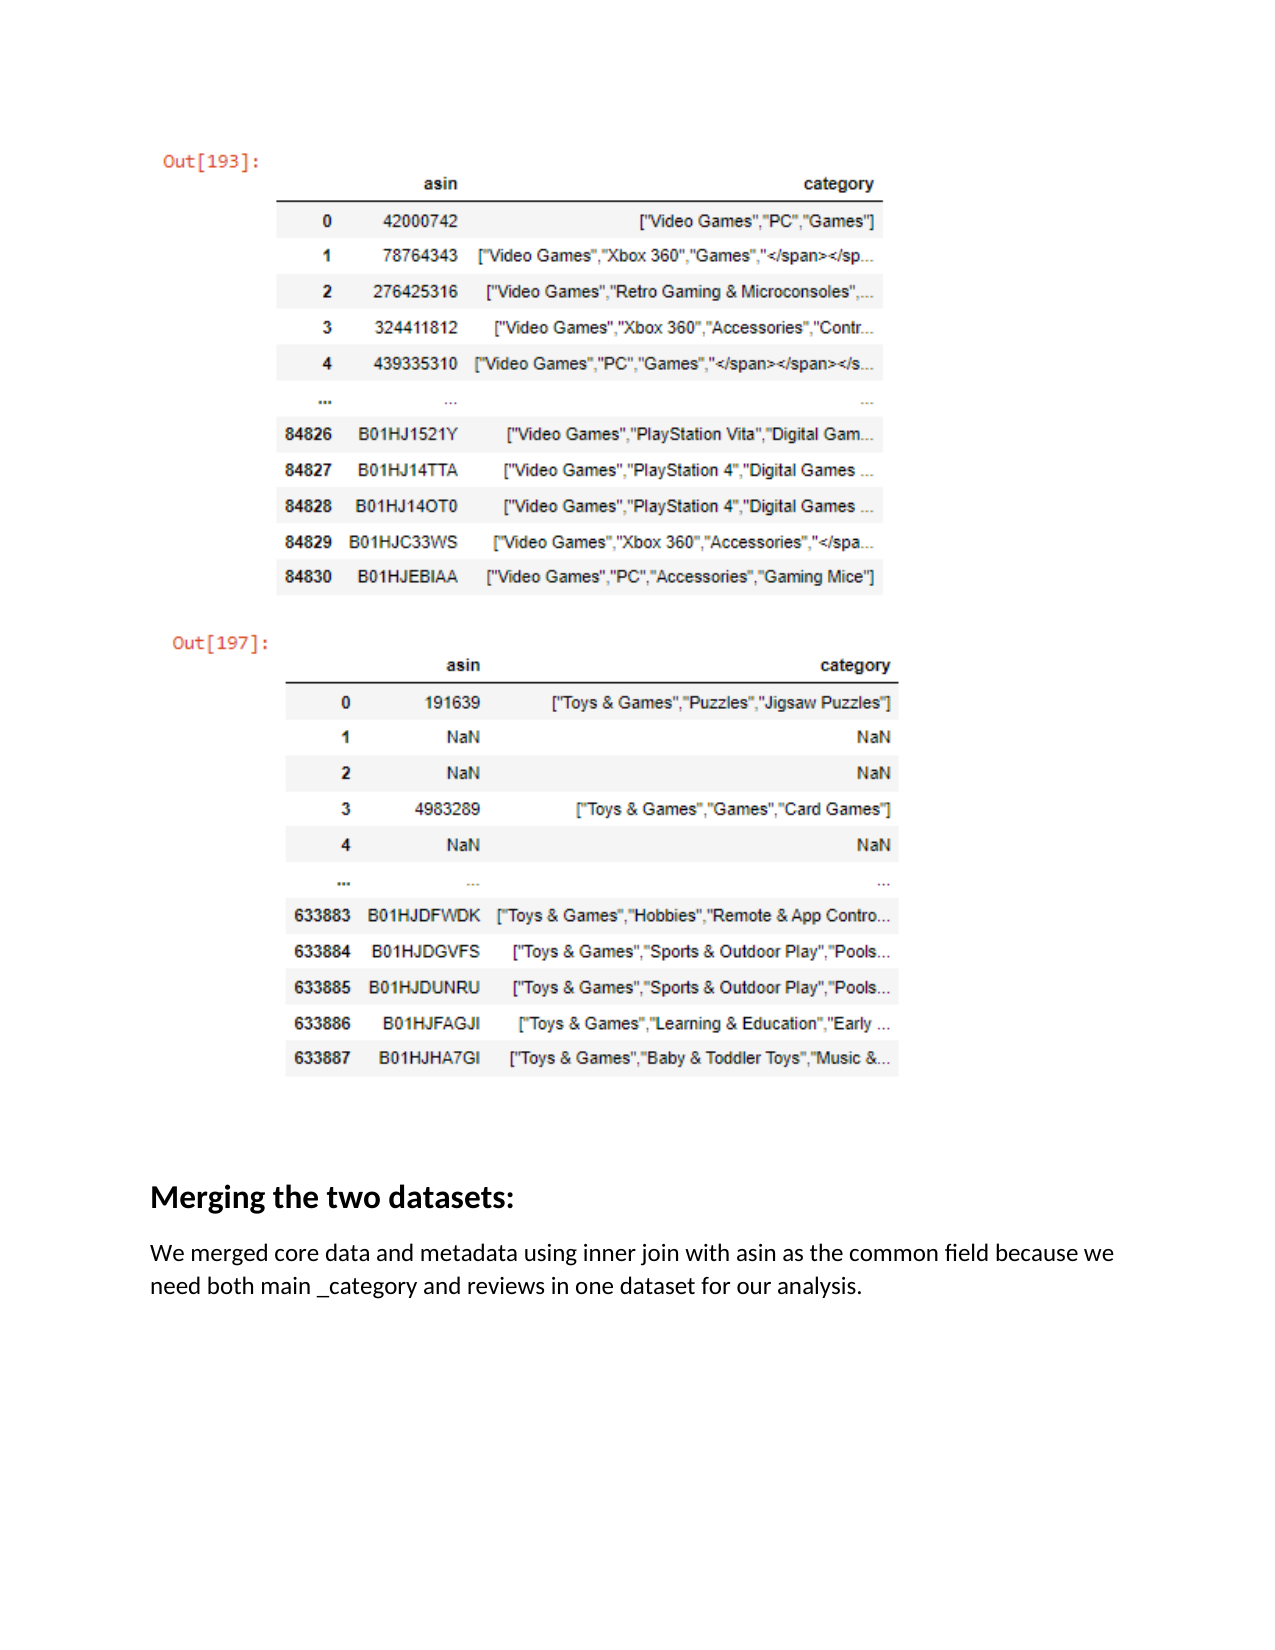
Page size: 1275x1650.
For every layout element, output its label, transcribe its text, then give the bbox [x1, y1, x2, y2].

picture [150, 150, 1013, 611]
text Merging the two datasets: [150, 1176, 1125, 1217]
text We merged core data and metadata using inner join with asin as the common field because we need both main _category and reviews in one dataset for our analysis. [150, 1237, 1125, 1301]
picture [150, 629, 991, 1097]
